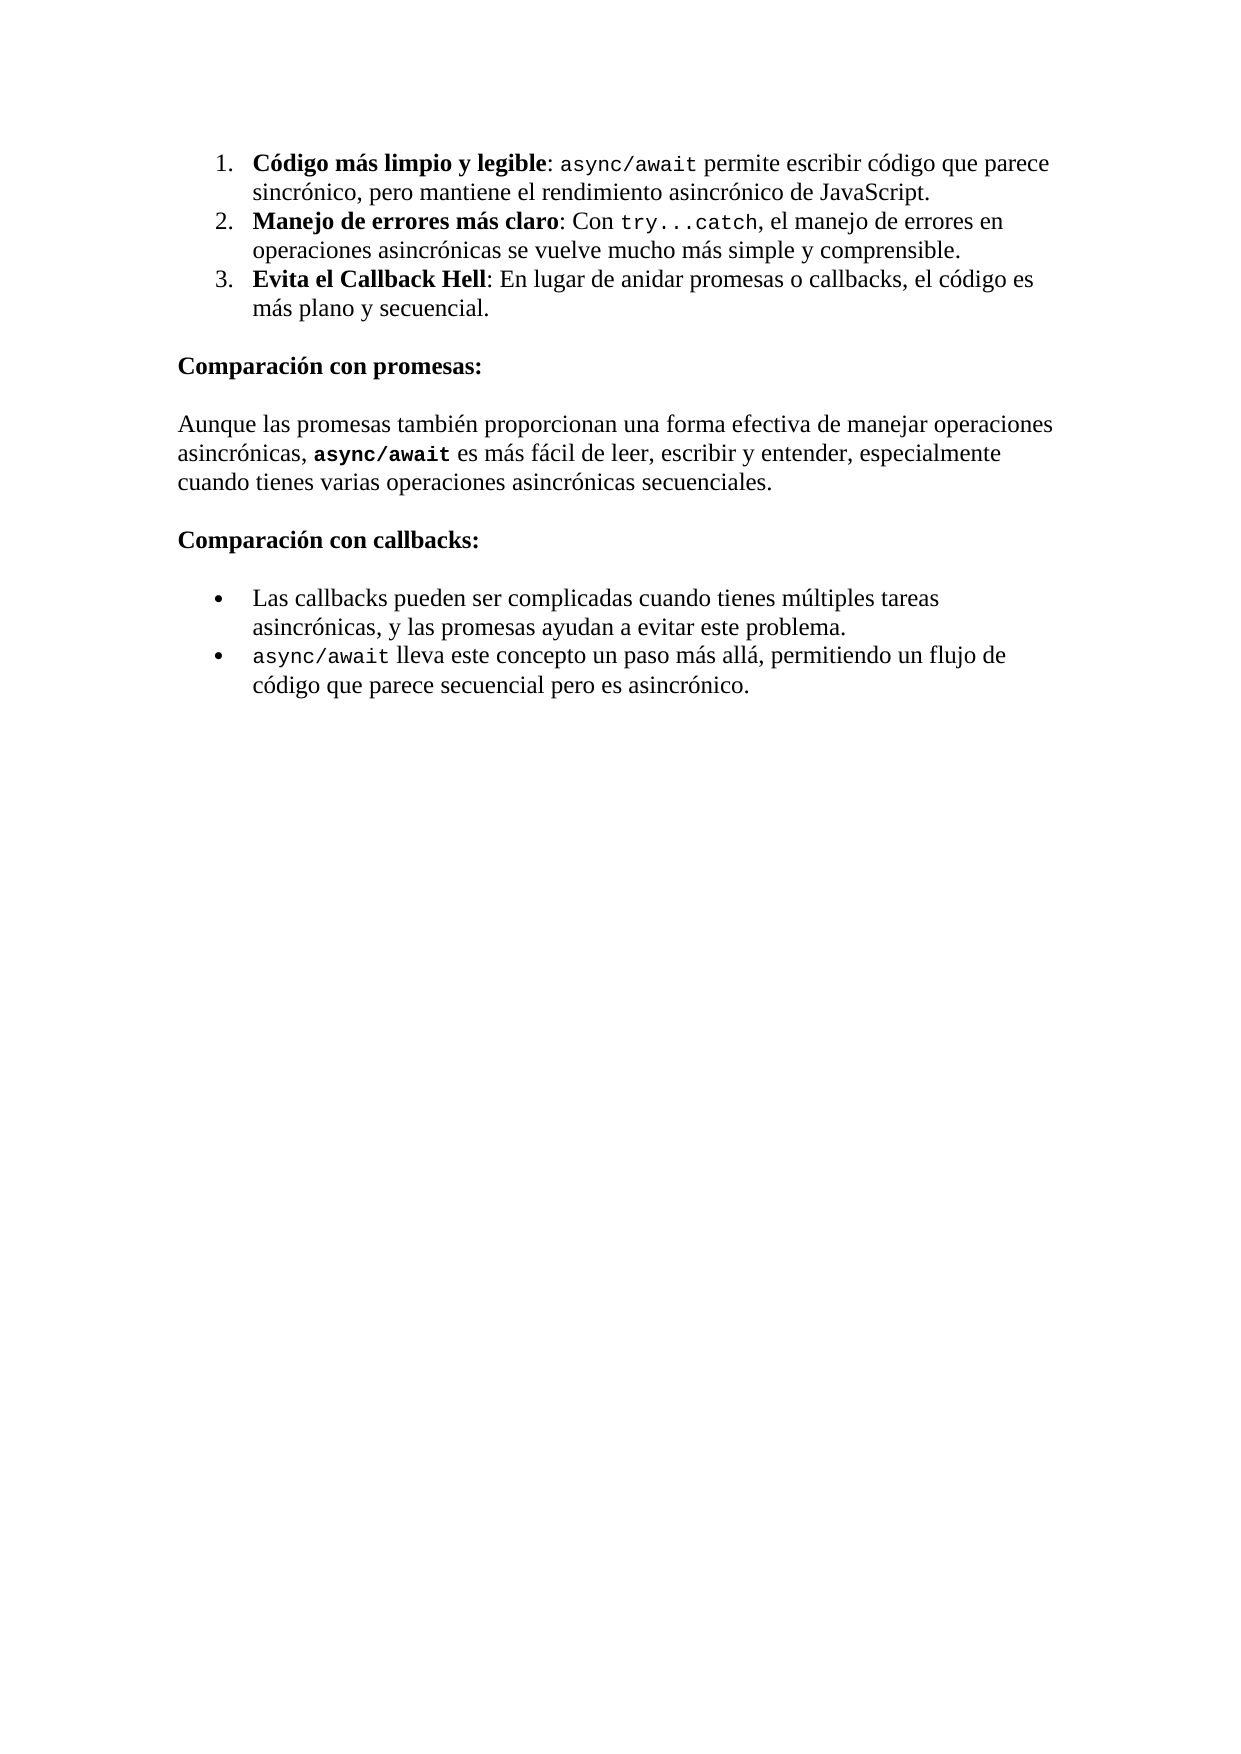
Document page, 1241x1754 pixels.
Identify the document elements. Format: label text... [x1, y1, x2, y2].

list Manejo de errores más claro: Con try...catch, el manejo de errores en operaciones asincrónicas se vuelve mucho más simple y comprensible. [215, 206, 1063, 264]
list Evita el Callback Hell: En lugar de anidar promesas o callbacks, el código es más plano y secuencial. [215, 264, 1063, 322]
list async/await lleva este concepto un paso más allá, permitiendo un flujo de código que parece secuencial pero es asincrónico. [215, 641, 1063, 699]
list Las callbacks pueden ser complicadas cuando tienes múltiples tareas asincrónicas, y las promesas ayudan a evitar este problema. [215, 583, 1063, 641]
list Código más limpio y legible: async/await permite escribir código que parece sincrónico, pero mantiene el rendimiento asincrónico de JavaScript. [215, 148, 1063, 206]
text Comparación con promesas: [177, 351, 1063, 380]
text Aunque las promesas también proporcionan una forma efectiva de manejar operaciones asincrónicas, async/await es más fácil de leer, escribir y entender, especialmente cuando tienes varias operaciones asincrónicas secuenciales. [177, 409, 1063, 496]
text Comparación con callbacks: [177, 525, 1063, 554]
